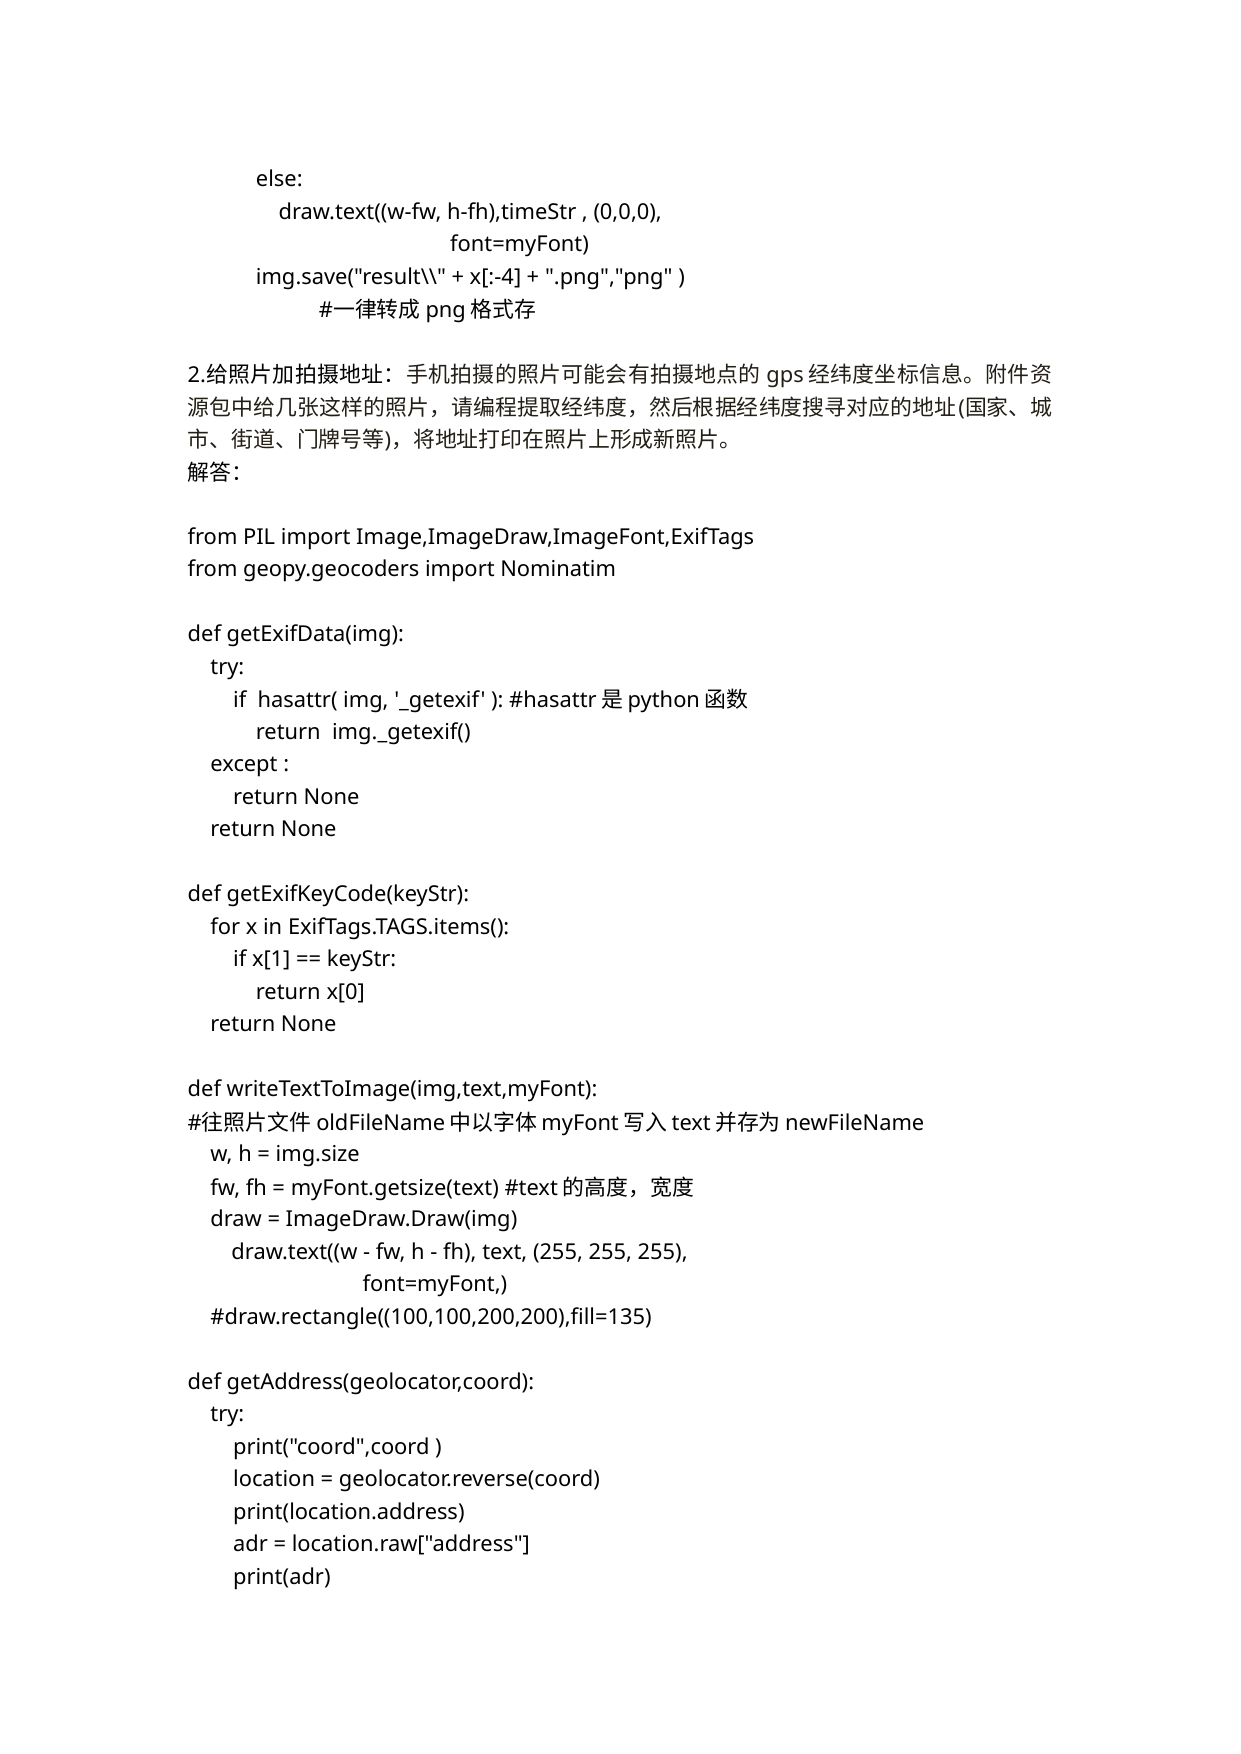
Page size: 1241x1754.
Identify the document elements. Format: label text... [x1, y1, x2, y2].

text def getExifData(img): [187, 617, 1053, 649]
text #draw.rectangle((100,100,200,200),fill=135) [187, 1299, 1053, 1332]
text if x[1] == keyStr: [187, 942, 1053, 974]
text for x in ExifTags.TAGS.items(): [187, 909, 1053, 942]
text if hasattr( img, '_getexif' ): #hasattr是python函数 [187, 682, 1053, 714]
text 2.给照片加拍摄地址：手机拍摄的照片可能会有拍摄地点的gps经纬度坐标信息。附件资源包中给几张这样的照片，请编程提取经纬度，然后根据经纬度搜寻对应的地址(国家、城市、街道、门牌号等)，将地址打印在照片上形成新照片。 [187, 357, 1053, 454]
text except : [187, 747, 1053, 779]
text try: [187, 1397, 1053, 1429]
text w, h = img.size [187, 1137, 1053, 1169]
text draw = ImageDraw.Draw(img) [187, 1202, 1053, 1234]
text font=myFont) [406, 227, 1053, 259]
text return None [187, 812, 1053, 844]
text try: [187, 649, 1053, 682]
text print("coord",coord ) [187, 1429, 1053, 1462]
text img.save("result\\" + x[:-4] + ".png","png" ) [187, 259, 1053, 292]
text location = geolocator.reverse(coord) [187, 1462, 1053, 1494]
text print(adr) [187, 1559, 1053, 1592]
text from geopy.geocoders import Nominatim [187, 552, 1053, 584]
text fw, fh = myFont.getsize(text) #text的高度，宽度 [187, 1169, 1053, 1202]
text draw.text((w-fw, h-fh),timeStr , (0,0,0), [187, 194, 1053, 227]
text 解答： [187, 454, 1053, 487]
text adr = location.raw["address"] [187, 1527, 1053, 1559]
text def getAddress(geolocator,coord): [187, 1364, 1053, 1397]
text def getExifKeyCode(keyStr): [187, 877, 1053, 909]
text return x[0] [187, 974, 1053, 1007]
text return None [187, 1007, 1053, 1039]
text draw.text((w - fw, h - fh), text, (255, 255, 255), [187, 1234, 1053, 1267]
text def writeTextToImage(img,text,myFont): [187, 1072, 1053, 1104]
text #往照片文件 oldFileName中以字体myFont写入text并存为newFileName [187, 1104, 1053, 1137]
text else: [187, 162, 1053, 194]
text return None [187, 779, 1053, 812]
text #一律转成 png格式存 [275, 292, 1053, 324]
text from PIL import Image,ImageDraw,ImageFont,ExifTags [187, 519, 1053, 552]
text print(location.address) [187, 1494, 1053, 1527]
text return img._getexif() [187, 714, 1053, 747]
text font=myFont,) [187, 1267, 1053, 1299]
